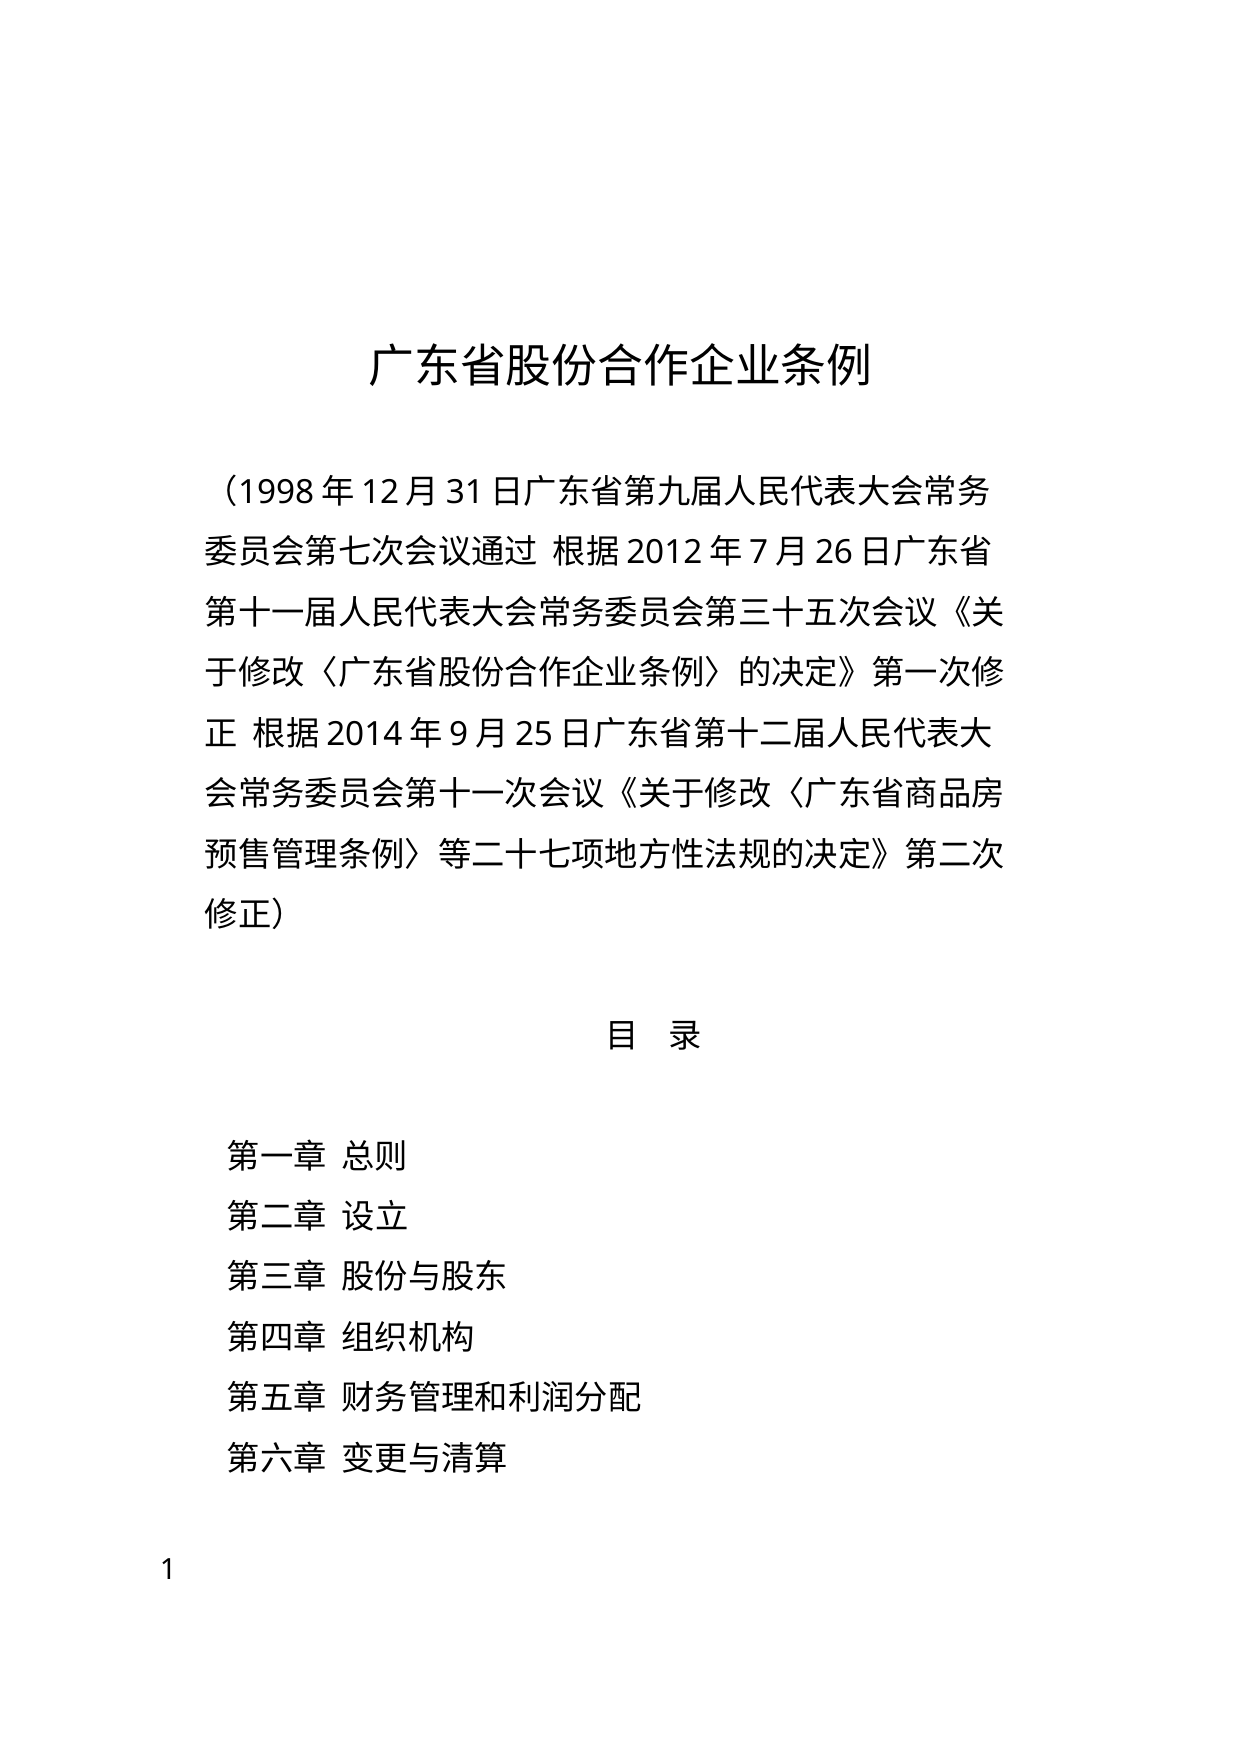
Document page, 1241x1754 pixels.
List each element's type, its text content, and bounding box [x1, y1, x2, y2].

text 第一章 总则 [161, 1120, 1079, 1180]
text 第五章 财务管理和利润分配 [161, 1361, 1079, 1422]
text 第三章 股份与股东 [161, 1241, 1079, 1301]
text 第四章 组织机构 [161, 1301, 1079, 1361]
text 第六章 变更与清算 [161, 1422, 1079, 1482]
text 目 录 [161, 999, 1079, 1059]
text （1998年12月31日广东省第九届人民代表大会常务委员会第七次会议通过 根据2012年7月26日广东省第十一届人民代表大会常务委员会第三十五次会议《关于修改〈广东省股份合作企业条例〉的决定》第一次修正 根据2014年9月25日广东省第十二届人民代表大会常务委员会第十一次会议《关于修改〈广东省商品房预售管理条例〉等二十七项地方性法规的决定》第二次修正） [204, 455, 1014, 938]
text 第二章 设立 [161, 1180, 1079, 1241]
text 广东省股份合作企业条例 [161, 334, 1079, 395]
